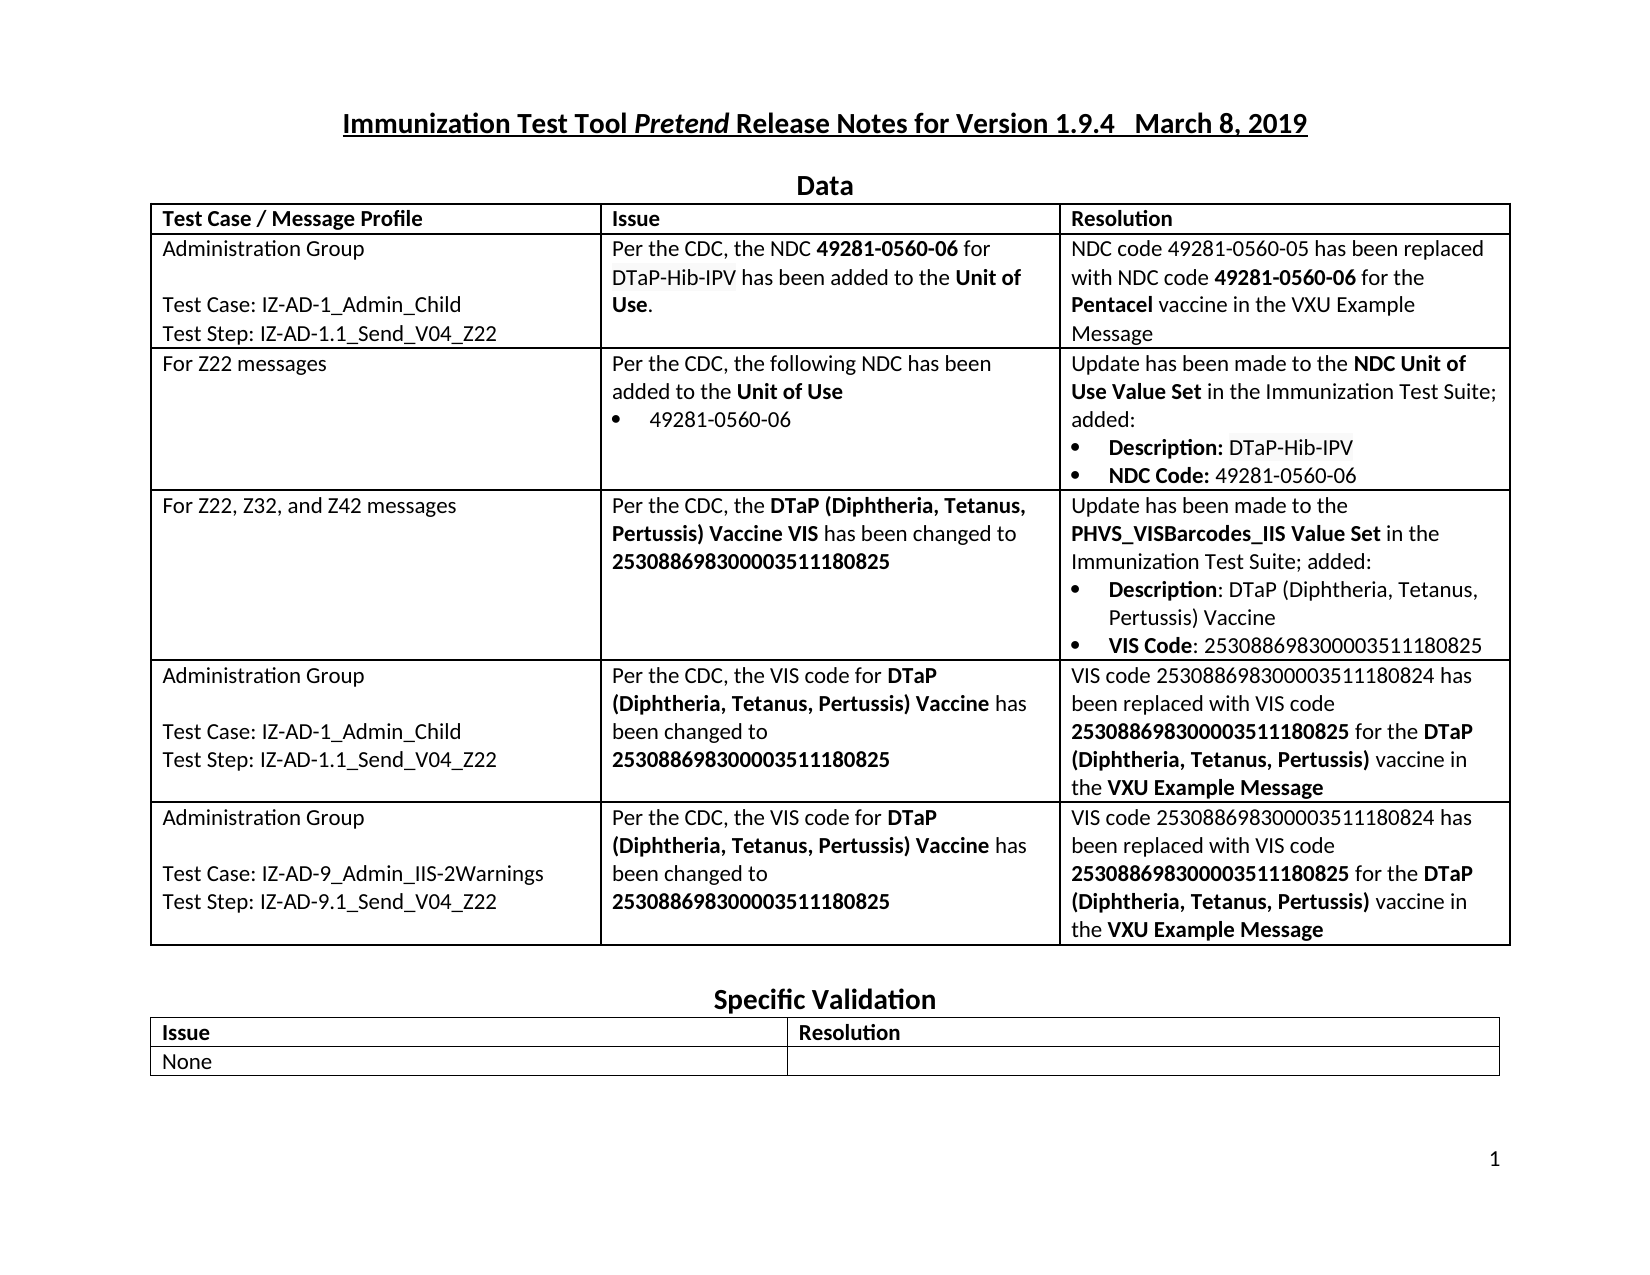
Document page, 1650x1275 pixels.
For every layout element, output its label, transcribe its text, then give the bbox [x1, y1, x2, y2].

table_cell [788, 1047, 1499, 1075]
table_header Issue [151, 1018, 787, 1046]
table_cell VIS code 253088698300003511180824 has been replaced with VIS code 253088698300003511180825 for the DTaP (Diphtheria, Tetanus, Pertussis) vaccine in the VXU Example Message [1061, 803, 1509, 943]
table_cell NDC code 49281-0560-05 has been replaced with NDC code 49281-0560-06 for the Pentacel vaccine in the VXU Example Message [1061, 235, 1509, 347]
table_cell None [151, 1047, 787, 1075]
table_cell Per the CDC, the following NDC has been added to the Unit of Use 49281-0560-06 [602, 349, 1059, 489]
table_header Issue [602, 205, 1059, 232]
table_cell Per the CDC, the DTaP (Diphtheria, Tetanus, Pertussis) Vaccine VIS has been changed to 253088698300003511180825 [602, 491, 1059, 659]
text Immunization Test Tool Pretend Release Notes for Version 1.9.4 March 8, 2019 [150, 105, 1500, 141]
table_cell Administration Group Test Case: IZ-AD-9_Admin_IIS-2Warnings Test Step: IZ-AD-9.1_Send_V04_Z22 [152, 803, 600, 943]
table_cell Administration Group Test Case: IZ-AD-1_Admin_Child Test Step: IZ-AD-1.1_Send_V04_Z22 [152, 235, 600, 347]
table_cell Per the CDC, the VIS code for DTaP (Diphtheria, Tetanus, Pertussis) Vaccine has been changed to 253088698300003511180825 [602, 803, 1059, 943]
table_cell Update has been made to the NDC Unit of Use Value Set in the Immunization Test Suite; added: Description: DTaP-Hib-IPV NDC Code: 49281-0560-06 [1061, 349, 1509, 489]
table_cell Update has been made to the PHVS_VISBarcodes_IIS Value Set in the Immunization Test Suite; added: Description: DTaP (Diphtheria, Tetanus, Pertussis) Vaccine VIS Code: 253088698300003511180825 [1061, 491, 1509, 659]
table_cell Administration Group Test Case: IZ-AD-1_Admin_Child Test Step: IZ-AD-1.1_Send_V04_Z22 [152, 661, 600, 801]
table_cell For Z22 messages [152, 349, 600, 489]
table_header Resolution [788, 1018, 1499, 1046]
text Specific Validation [150, 981, 1500, 1017]
table_header Resolution [1061, 205, 1509, 232]
table_cell Per the CDC, the NDC 49281-0560-06 for DTaP-Hib-IPV has been added to the Unit of Use. [602, 235, 1059, 347]
table_cell VIS code 253088698300003511180824 has been replaced with VIS code 253088698300003511180825 for the DTaP (Diphtheria, Tetanus, Pertussis) vaccine in the VXU Example Message [1061, 661, 1509, 801]
table_cell Per the CDC, the VIS code for DTaP (Diphtheria, Tetanus, Pertussis) Vaccine has been changed to 253088698300003511180825 [602, 661, 1059, 801]
table_cell For Z22, Z32, and Z42 messages [152, 491, 600, 659]
table_header Test Case / Message Profile [152, 205, 600, 232]
text Data [150, 167, 1500, 202]
